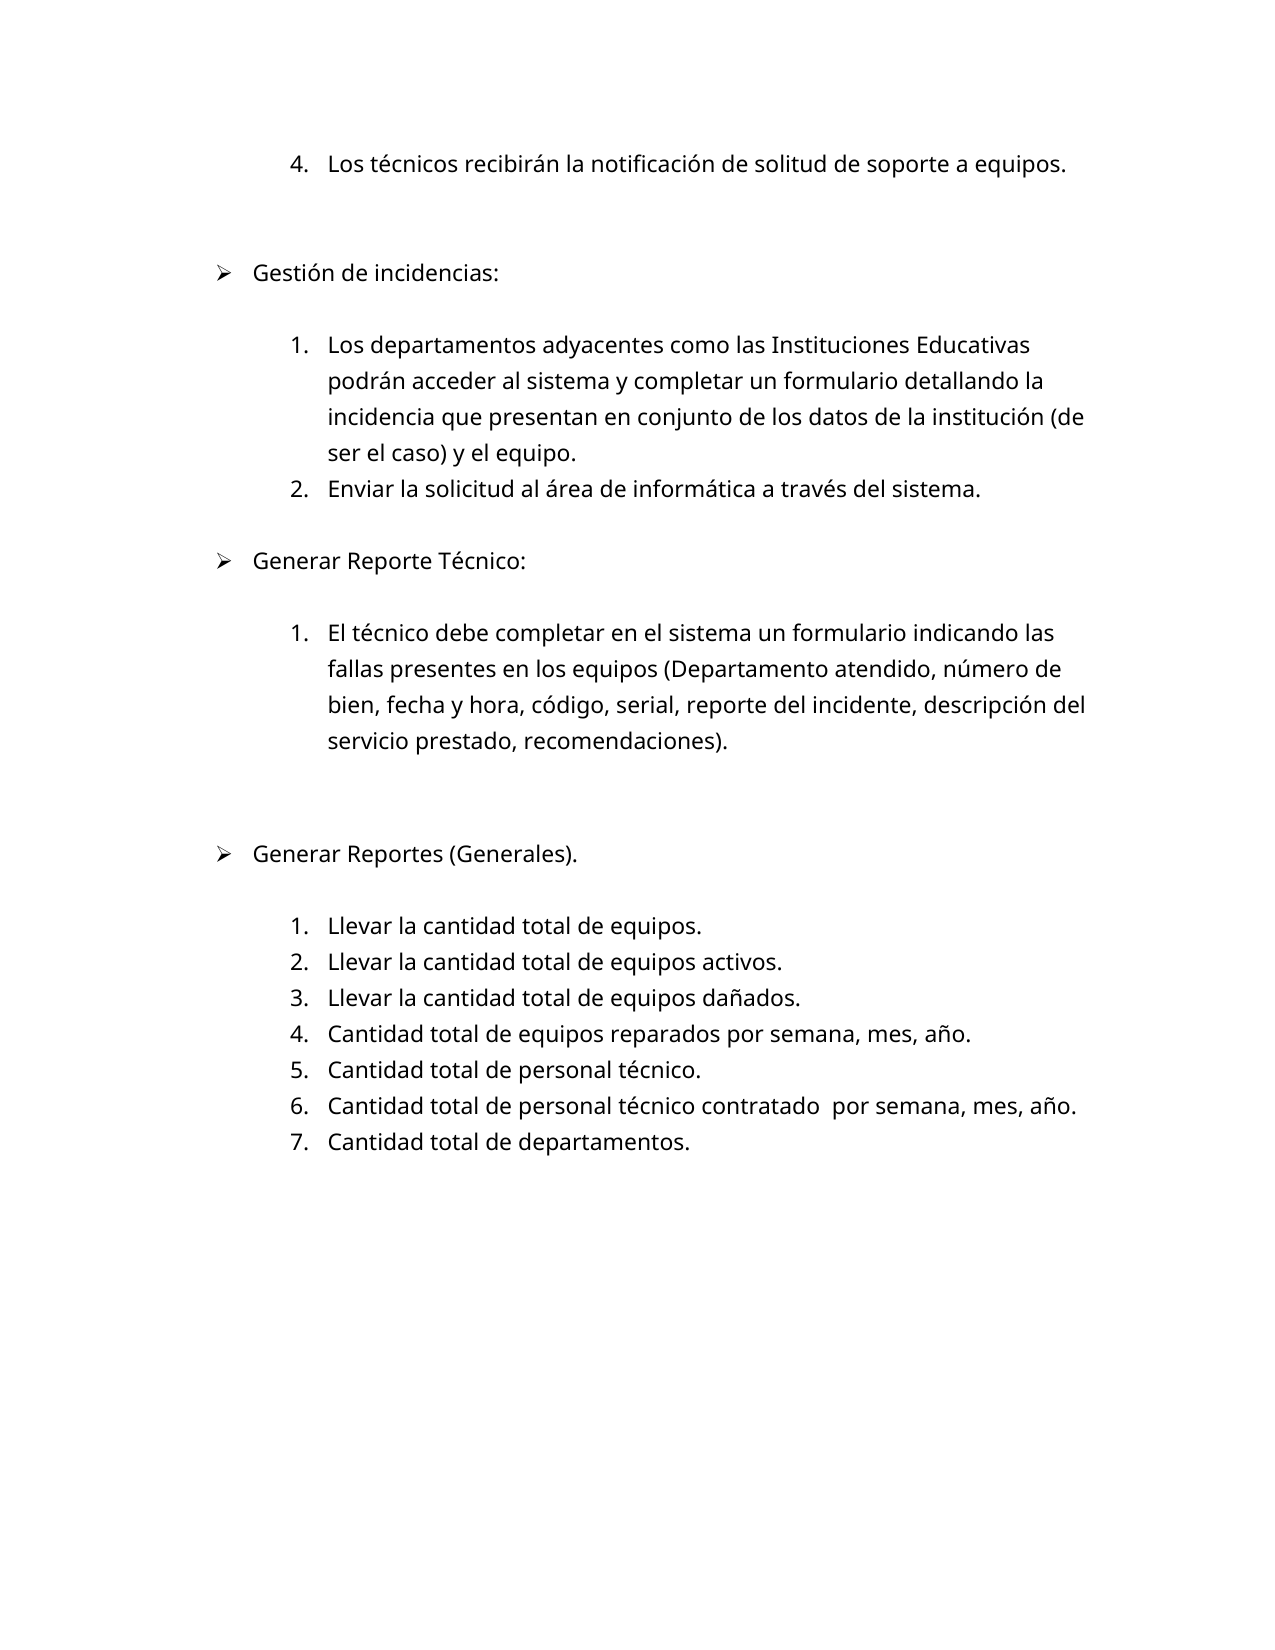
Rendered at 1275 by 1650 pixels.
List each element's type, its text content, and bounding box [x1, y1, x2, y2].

list Llevar la cantidad total de equipos dañados. [290, 982, 1098, 1013]
list Los técnicos recibirán la notificación de solitud de soporte a equipos. [290, 148, 1098, 179]
list Llevar la cantidad total de equipos. [290, 910, 1098, 941]
list Generar Reportes (Generales). [215, 838, 1098, 869]
list Los departamentos adyacentes como las Instituciones Educativas podrán acceder al sistema y completar un formulario detallando la incidencia que presentan en conjunto de los datos de la institución (de ser el caso) y el equipo. [290, 329, 1098, 468]
list Cantidad total de departamentos. [290, 1126, 1098, 1157]
list Cantidad total de equipos reparados por semana, mes, año. [290, 1018, 1098, 1049]
list Cantidad total de personal técnico. [290, 1054, 1098, 1085]
list Cantidad total de personal técnico contratado por semana, mes, año. [290, 1090, 1098, 1121]
list Gestión de incidencias: [215, 257, 1098, 289]
list Llevar la cantidad total de equipos activos. [290, 946, 1098, 977]
list Enviar la solicitud al área de informática a través del sistema. [290, 473, 1098, 504]
list El técnico debe completar en el sistema un formulario indicando las fallas presentes en los equipos (Departamento atendido, número de bien, fecha y hora, código, serial, reporte del incidente, descripción del servicio prestado, recomendaciones). [290, 617, 1098, 756]
list Generar Reporte Técnico: [215, 545, 1098, 576]
